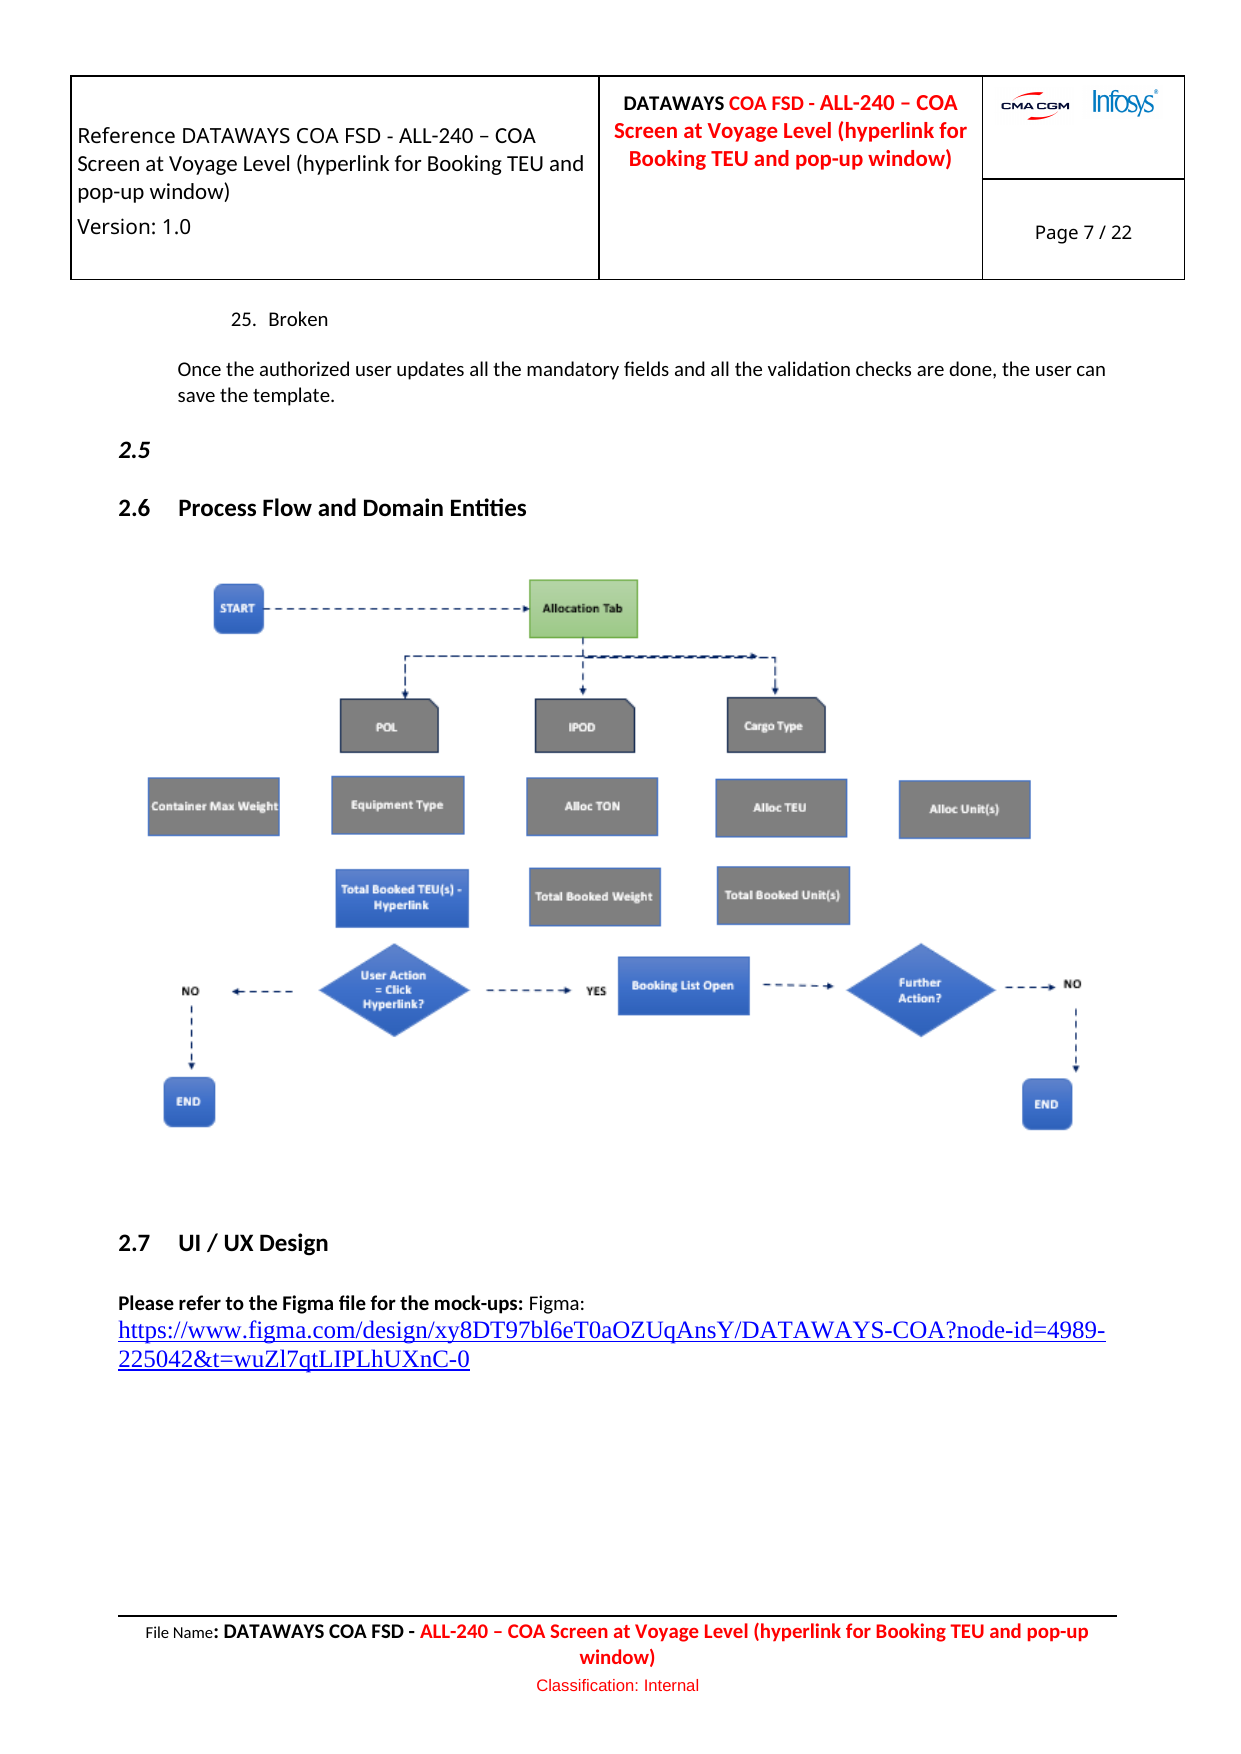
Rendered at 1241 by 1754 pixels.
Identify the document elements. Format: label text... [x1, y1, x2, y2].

list Broken [231, 306, 1117, 331]
text Once the authorized user updates all the mandatory fields and all the validation checks are done, the user can save the template. [177, 357, 1117, 407]
picture [1082, 85, 1164, 119]
text Please refer to the Figma file for the mock-ups: Figma: https://www.figma.com/design/xy8DT97bl6eT0aOZUqAnsY/DATAWAYS-COA?node-id=4989-225042&t=wuZl7qtLIPLhUXnC-0 [118, 1287, 1117, 1373]
picture [118, 551, 1117, 1146]
picture [994, 87, 1074, 125]
subtitle UI / UX Design [118, 1227, 1117, 1258]
subtitle Process Flow and Domain Entities [118, 492, 1117, 523]
